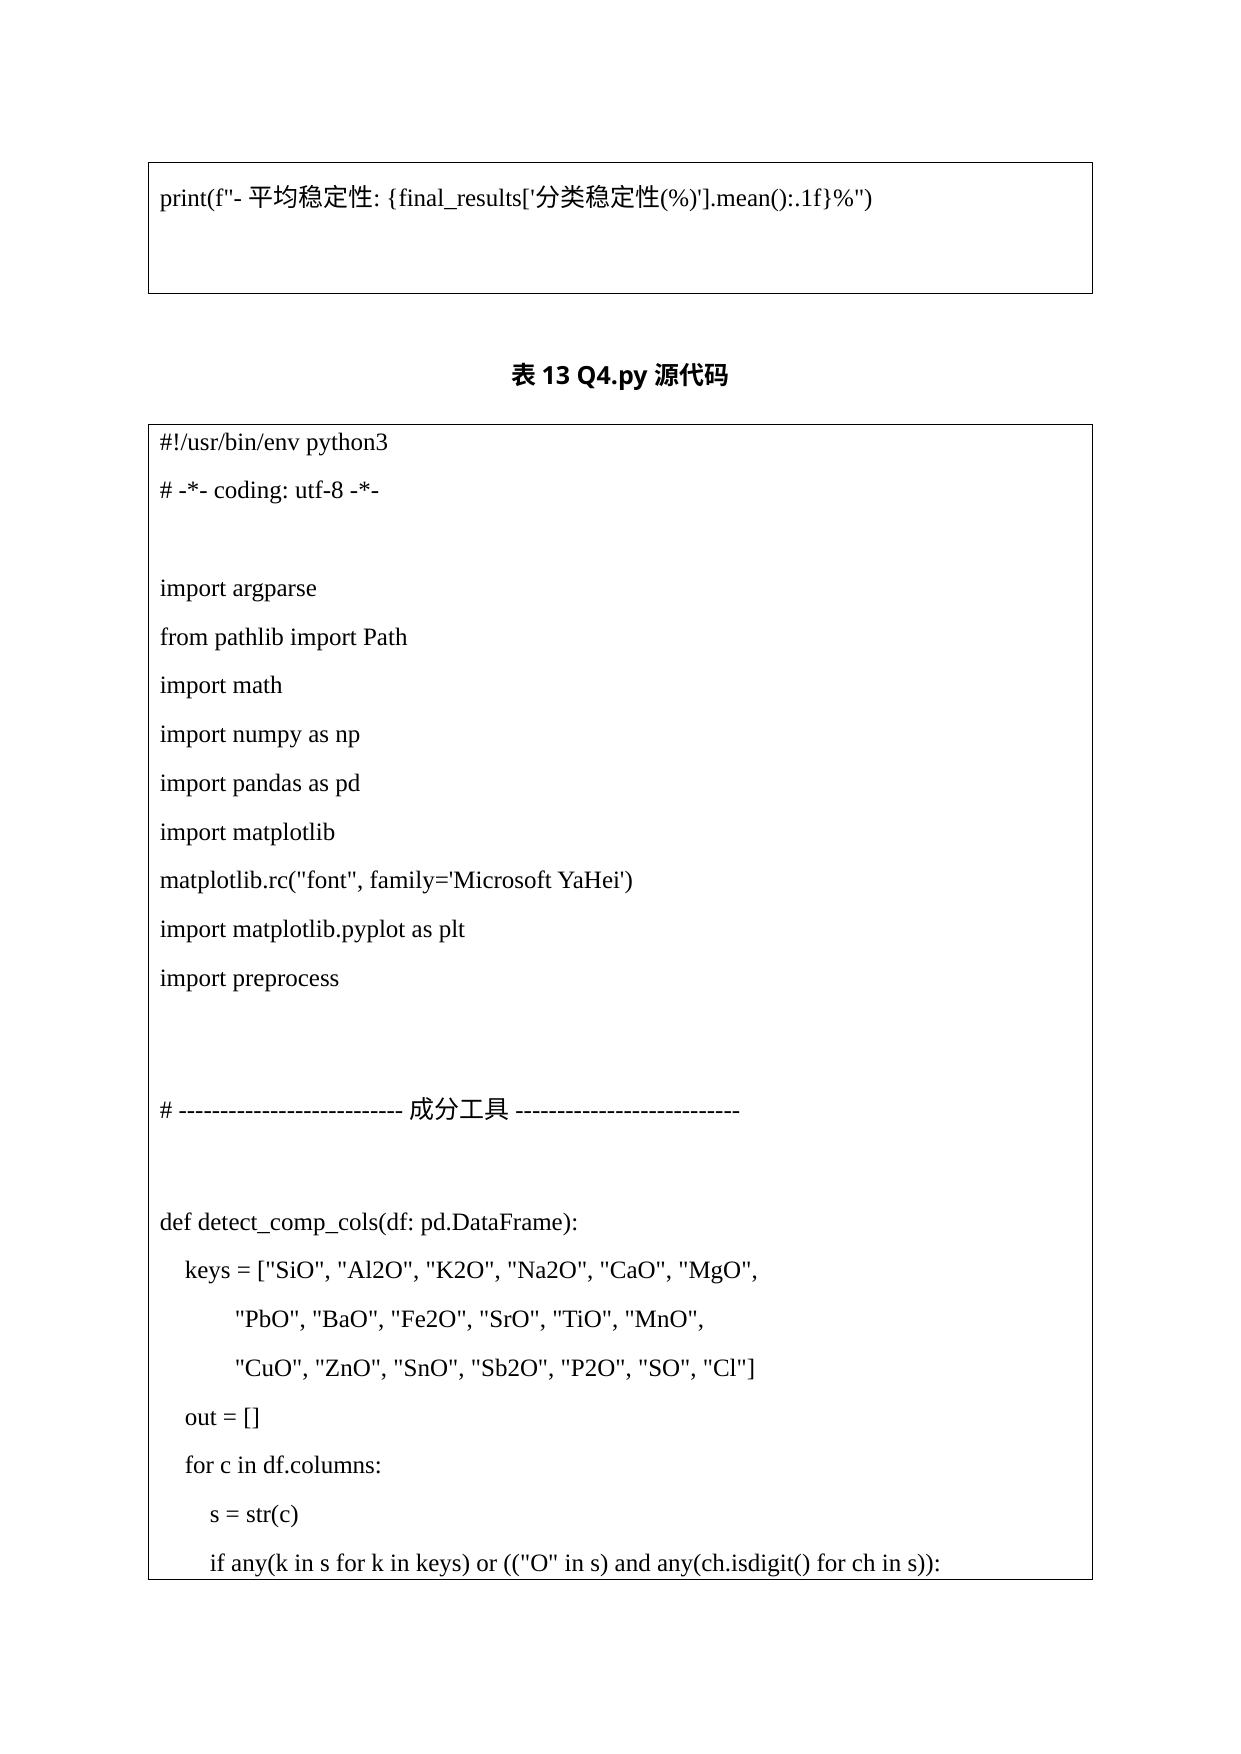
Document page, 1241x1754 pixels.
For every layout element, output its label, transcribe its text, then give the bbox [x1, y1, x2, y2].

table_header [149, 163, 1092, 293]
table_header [149, 425, 1092, 1579]
text 表13 Q4.py 源代码 [148, 341, 1092, 406]
